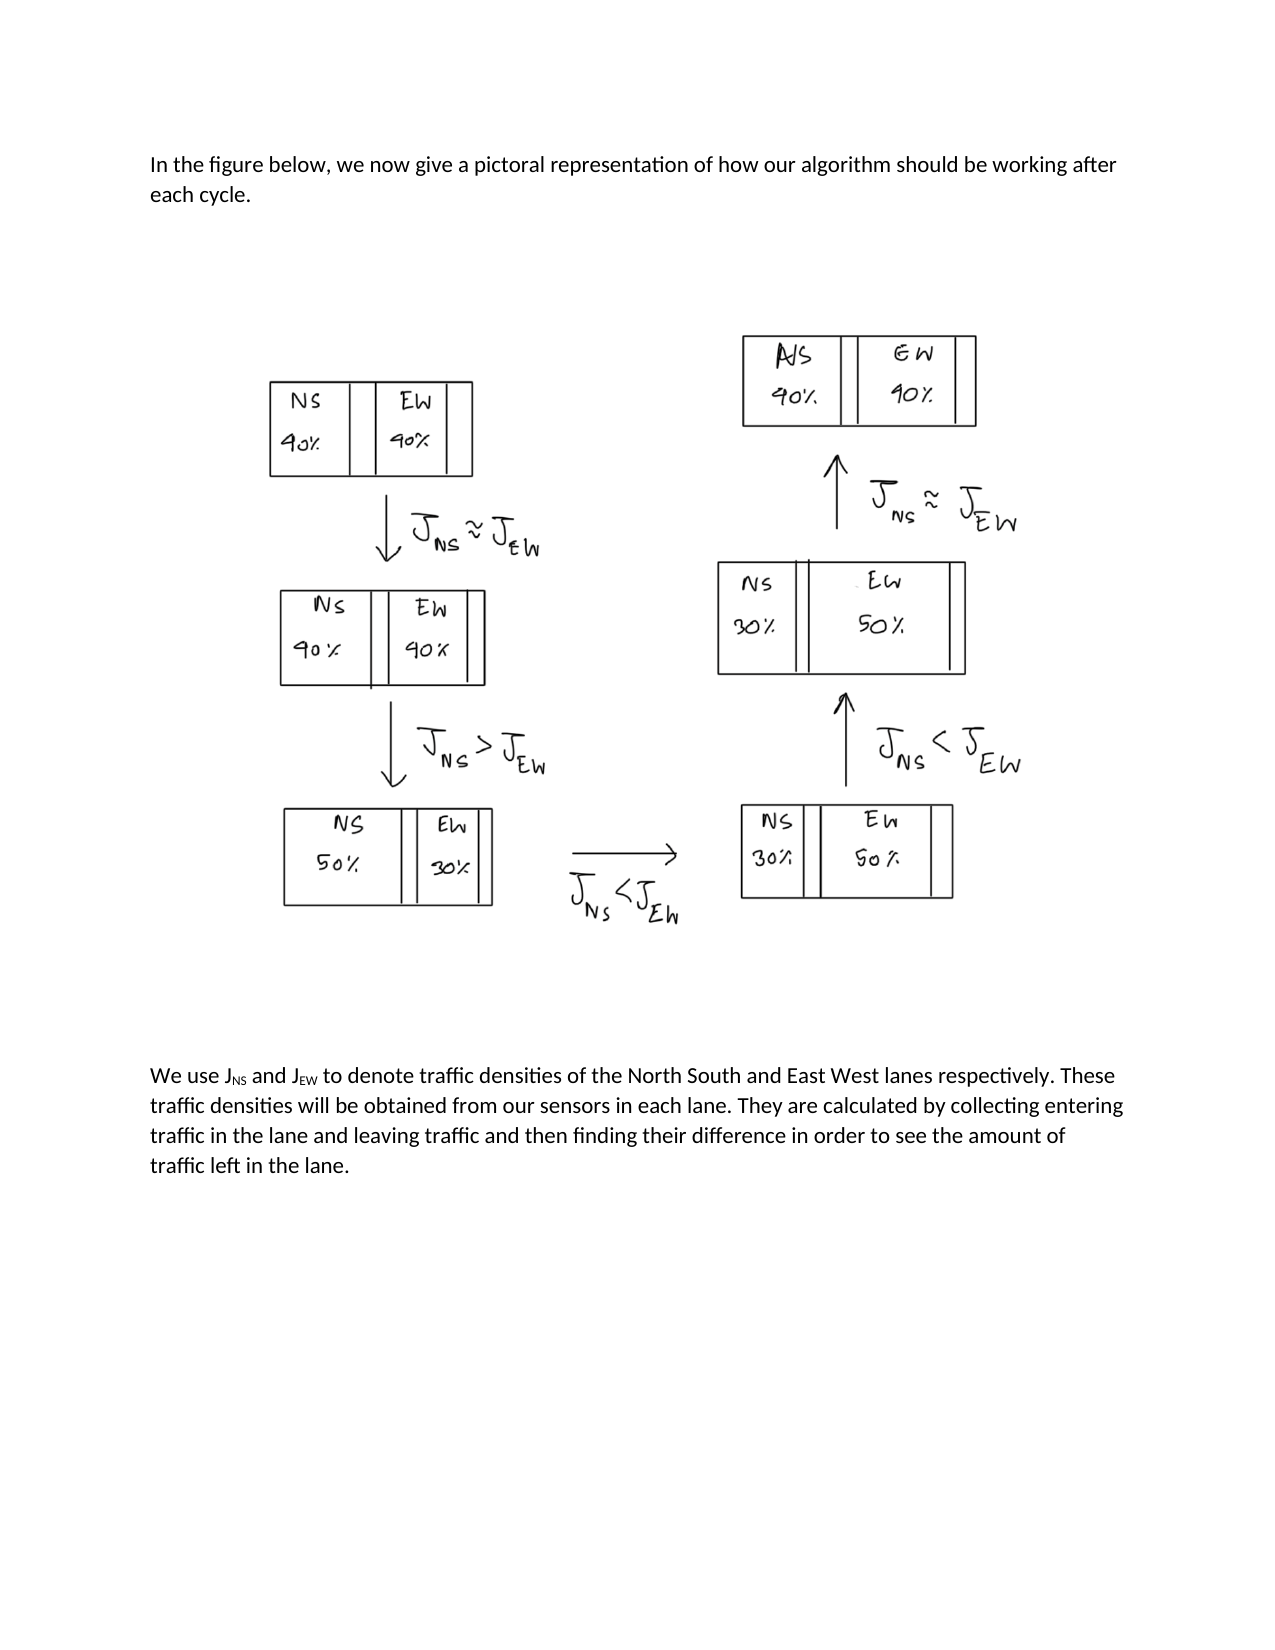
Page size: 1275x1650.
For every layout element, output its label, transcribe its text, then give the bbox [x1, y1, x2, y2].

text In the figure below, we now give a pictoral representation of how our algorithm should be working after each cycle. [150, 150, 1125, 208]
text We use JNS and JEW to denote traffic densities of the North South and East West lanes respectively. These traffic densities will be obtained from our sensors in each lane. They are calculated by collecting entering traffic in the lane and leaving traffic and then finding their difference in order to see the amount of traffic left in the lane. [150, 1061, 1125, 1179]
picture [150, 227, 1125, 949]
